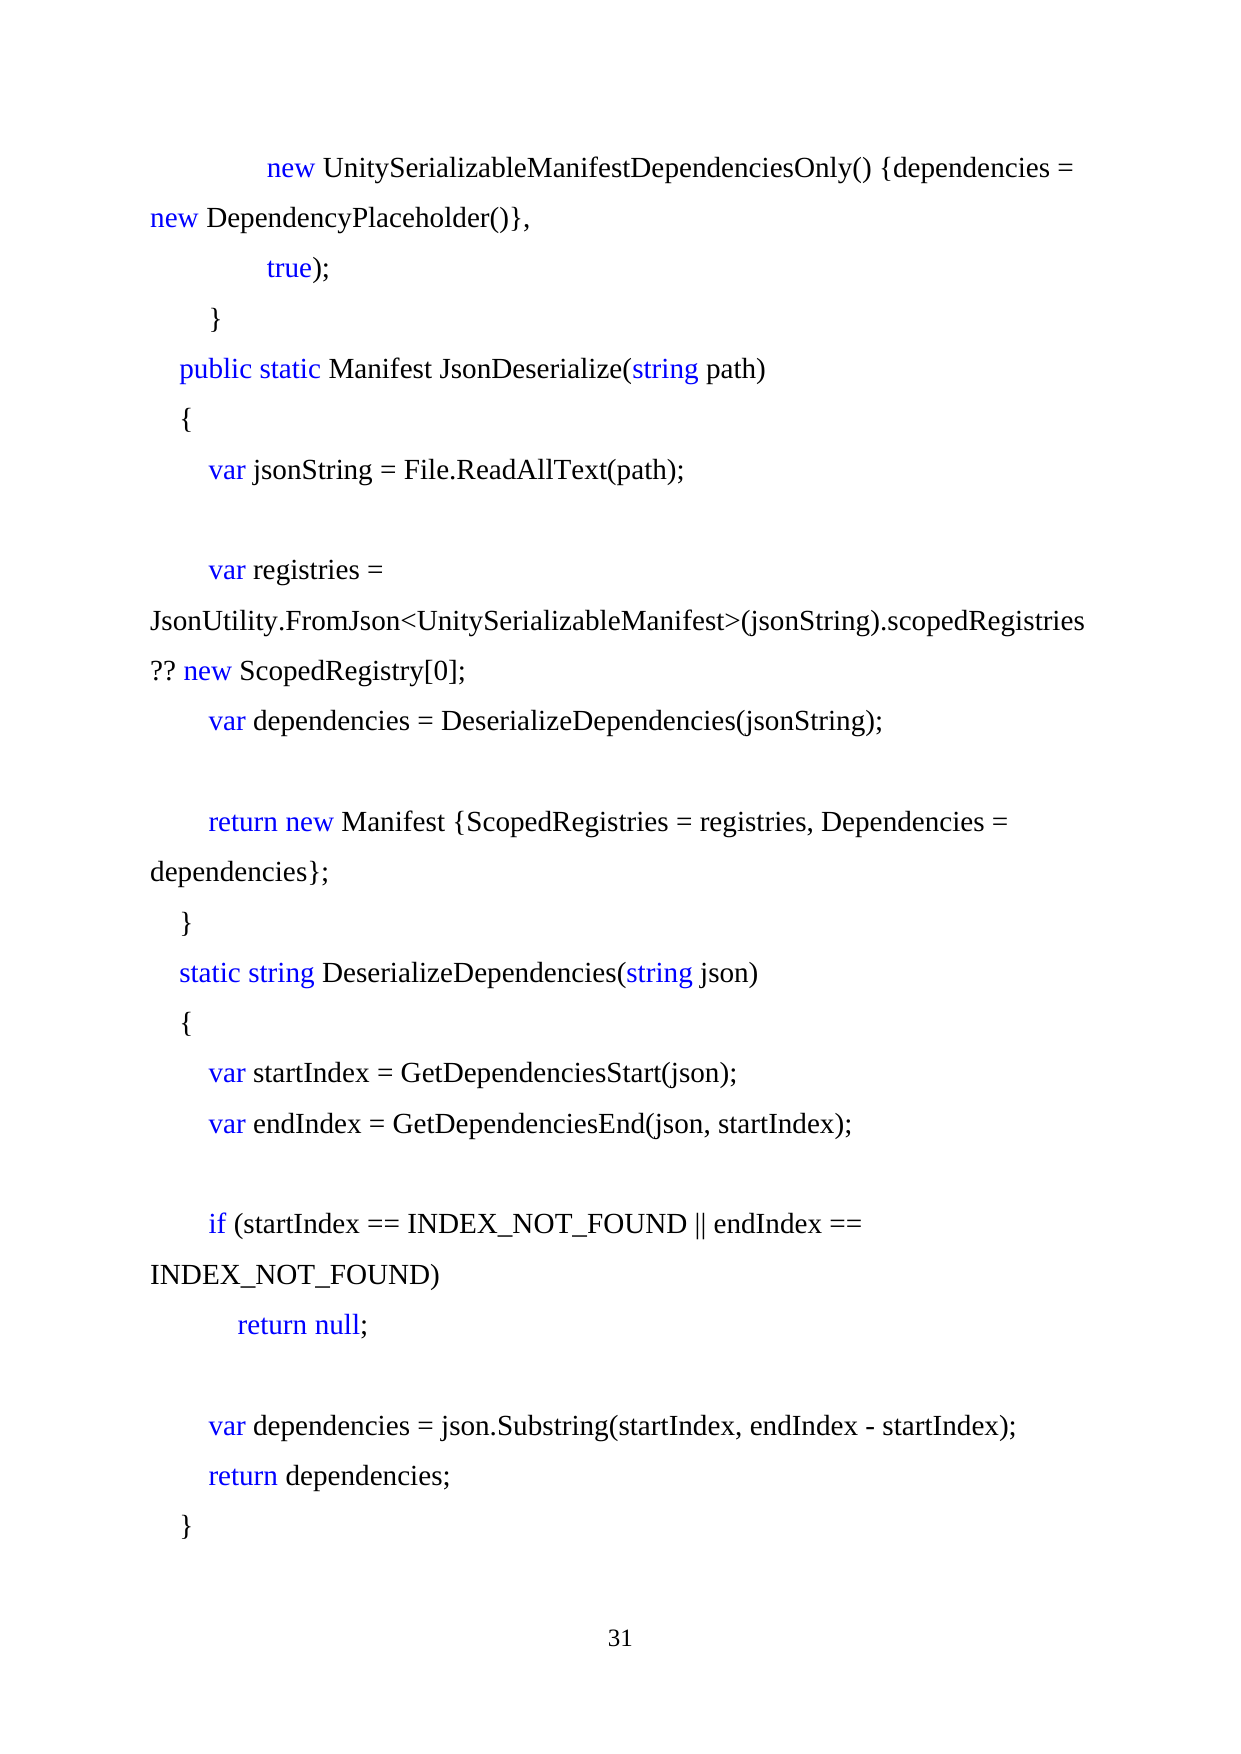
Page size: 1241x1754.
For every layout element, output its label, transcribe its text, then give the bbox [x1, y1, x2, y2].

text var jsonString = File.ReadAllText(path); [150, 452, 1090, 485]
text return null; [150, 1307, 1090, 1341]
text { [150, 402, 1090, 435]
text } [150, 301, 1090, 334]
text var dependencies = json.Substring(startIndex, endIndex - startIndex); [150, 1408, 1090, 1441]
text var endIndex = GetDependenciesEnd(json, startIndex); [150, 1106, 1090, 1139]
text var dependencies = DeserializeDependencies(jsonString); [150, 703, 1090, 737]
text public static Manifest JsonDeserialize(string path) [150, 351, 1090, 385]
text return dependencies; [150, 1458, 1090, 1492]
text static string DeserializeDependencies(string json) [150, 955, 1090, 988]
text } [150, 1508, 1090, 1542]
text if (startIndex == INDEX_NOT_FOUND || endIndex == INDEX_NOT_FOUND) [150, 1207, 1090, 1290]
text var registries = JsonUtility.FromJson<UnitySerializableManifest>(jsonString).scopedRegistries ?? new ScopedRegistry[0]; [150, 552, 1090, 687]
text } [150, 905, 1090, 938]
text { [150, 1005, 1090, 1039]
text true); [150, 251, 1090, 284]
text new UnitySerializableManifestDependenciesOnly() {dependencies = new DependencyPlaceholder()}, [150, 150, 1090, 234]
text var startIndex = GetDependenciesStart(json); [150, 1056, 1090, 1089]
text return new Manifest {ScopedRegistries = registries, Dependencies = dependencies}; [150, 804, 1090, 888]
